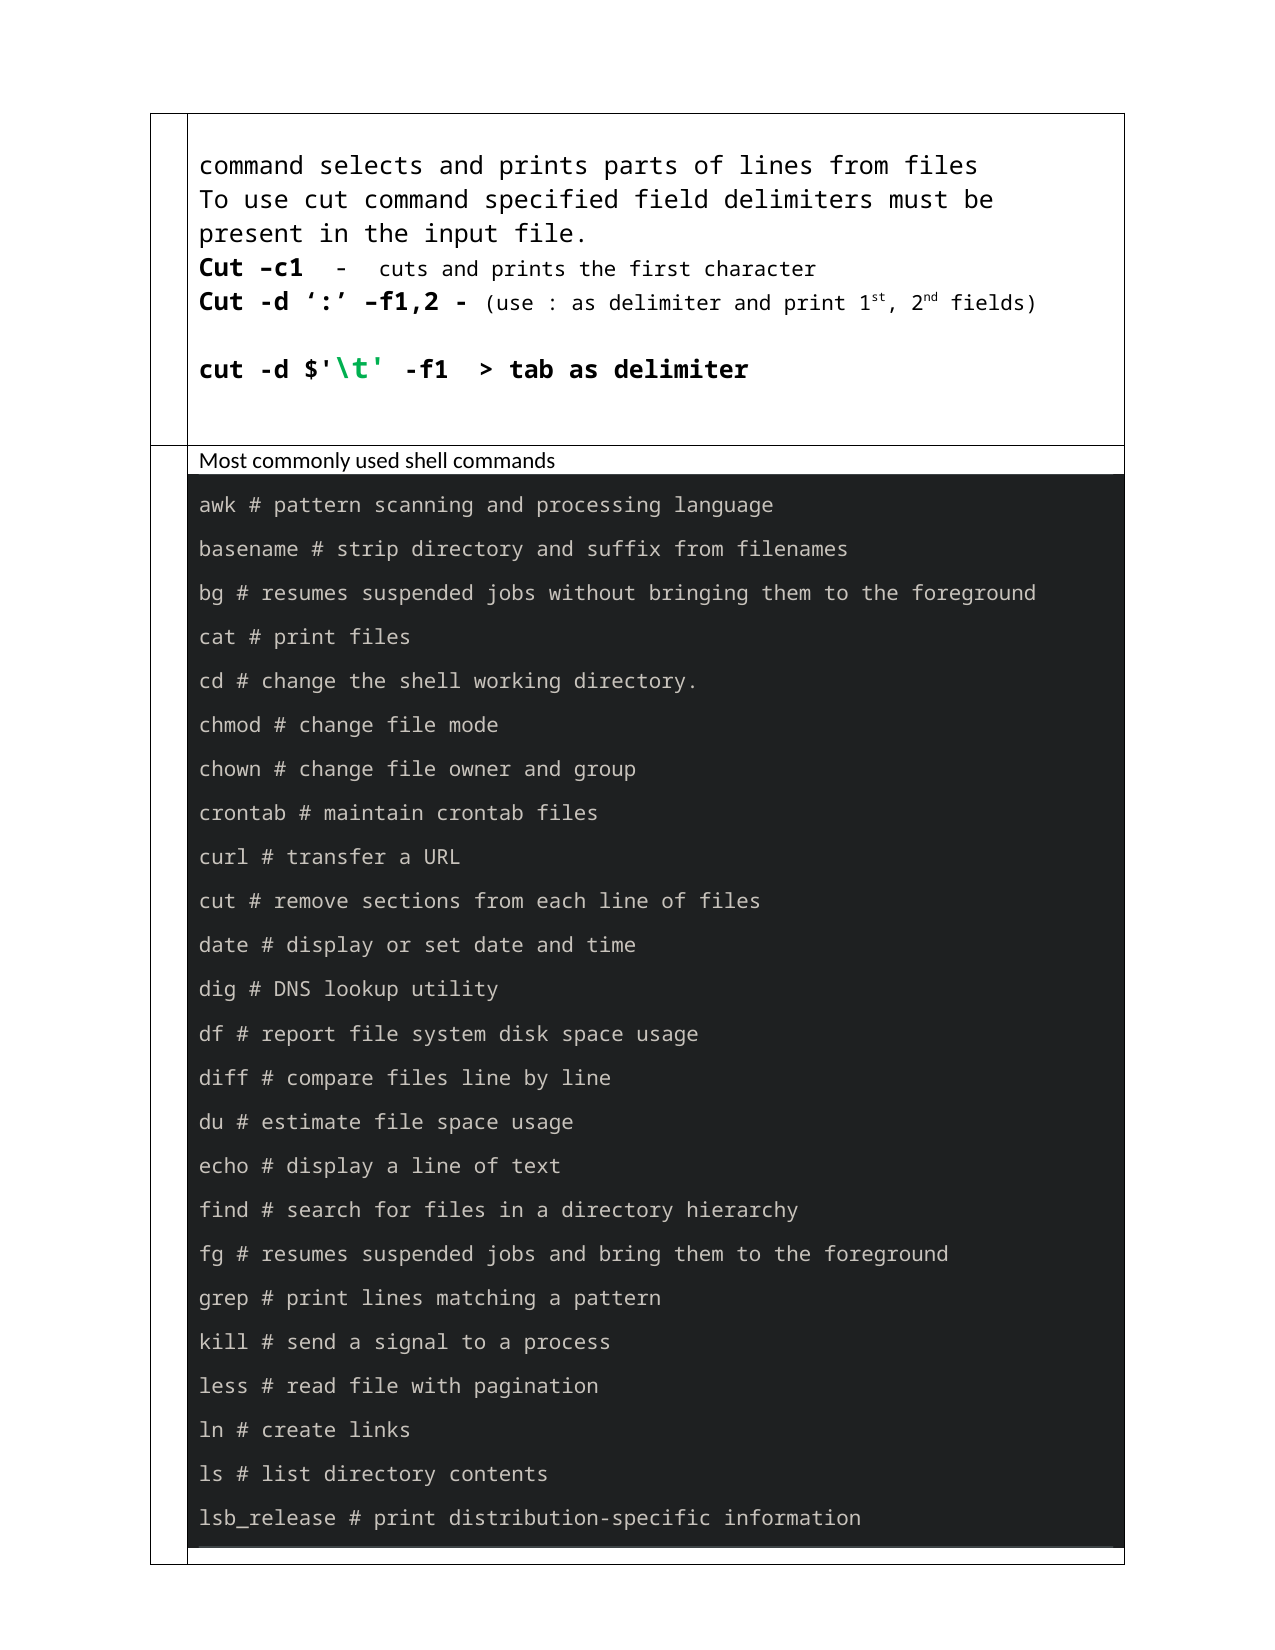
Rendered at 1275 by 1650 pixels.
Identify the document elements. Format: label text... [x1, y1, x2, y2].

table_cell [151, 446, 187, 1563]
table_cell [151, 114, 187, 445]
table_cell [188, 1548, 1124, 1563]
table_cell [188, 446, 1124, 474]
